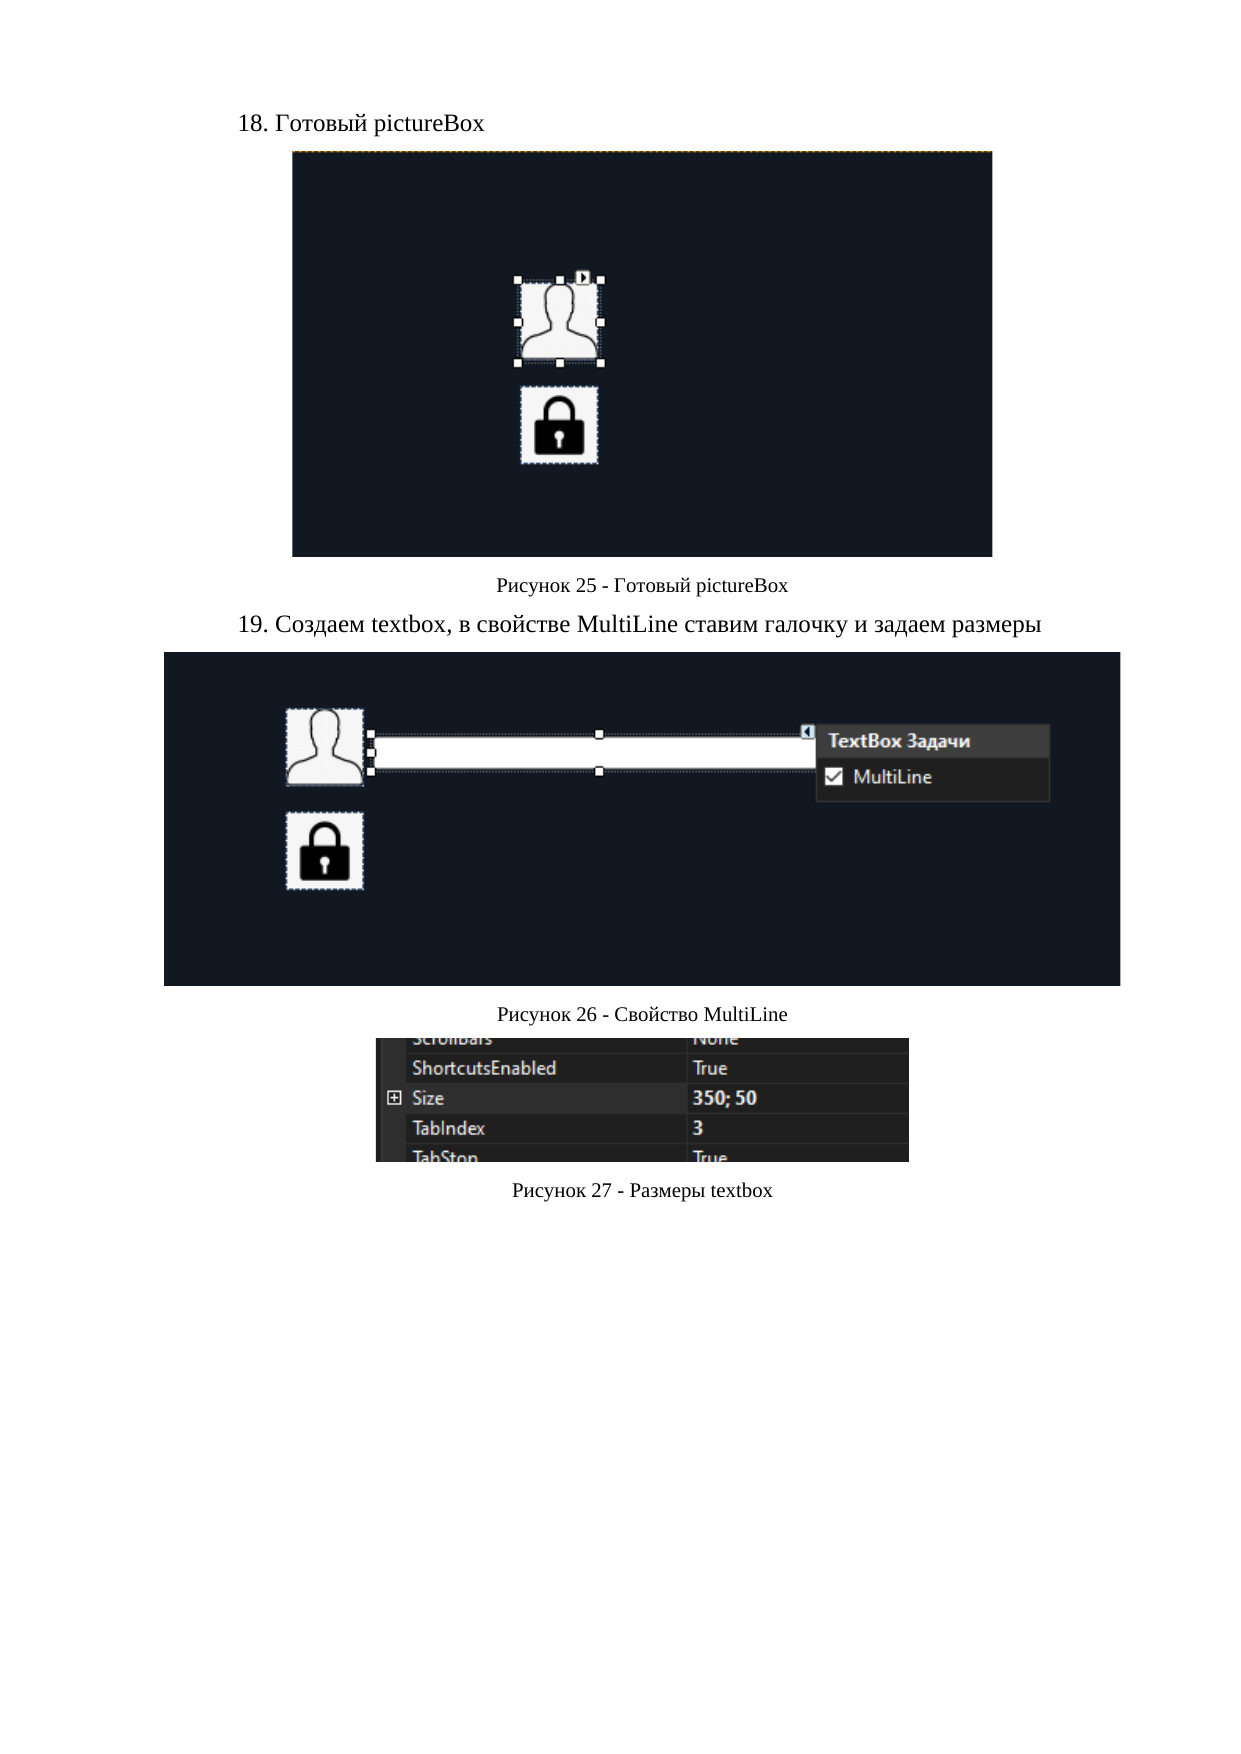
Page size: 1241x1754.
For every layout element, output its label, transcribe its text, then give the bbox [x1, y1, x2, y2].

text Рисунок 27 - Размеры textbox [103, 1178, 1181, 1202]
list Создаем textbox, в свойстве MultiLine ставим галочку и задаем размеры [237, 609, 1181, 638]
text Рисунок 26 - Свойство MultiLine [103, 1002, 1181, 1026]
list Готовый pictureBox [237, 108, 1181, 137]
text Рисунок 25 - Готовый pictureBox [103, 573, 1181, 597]
